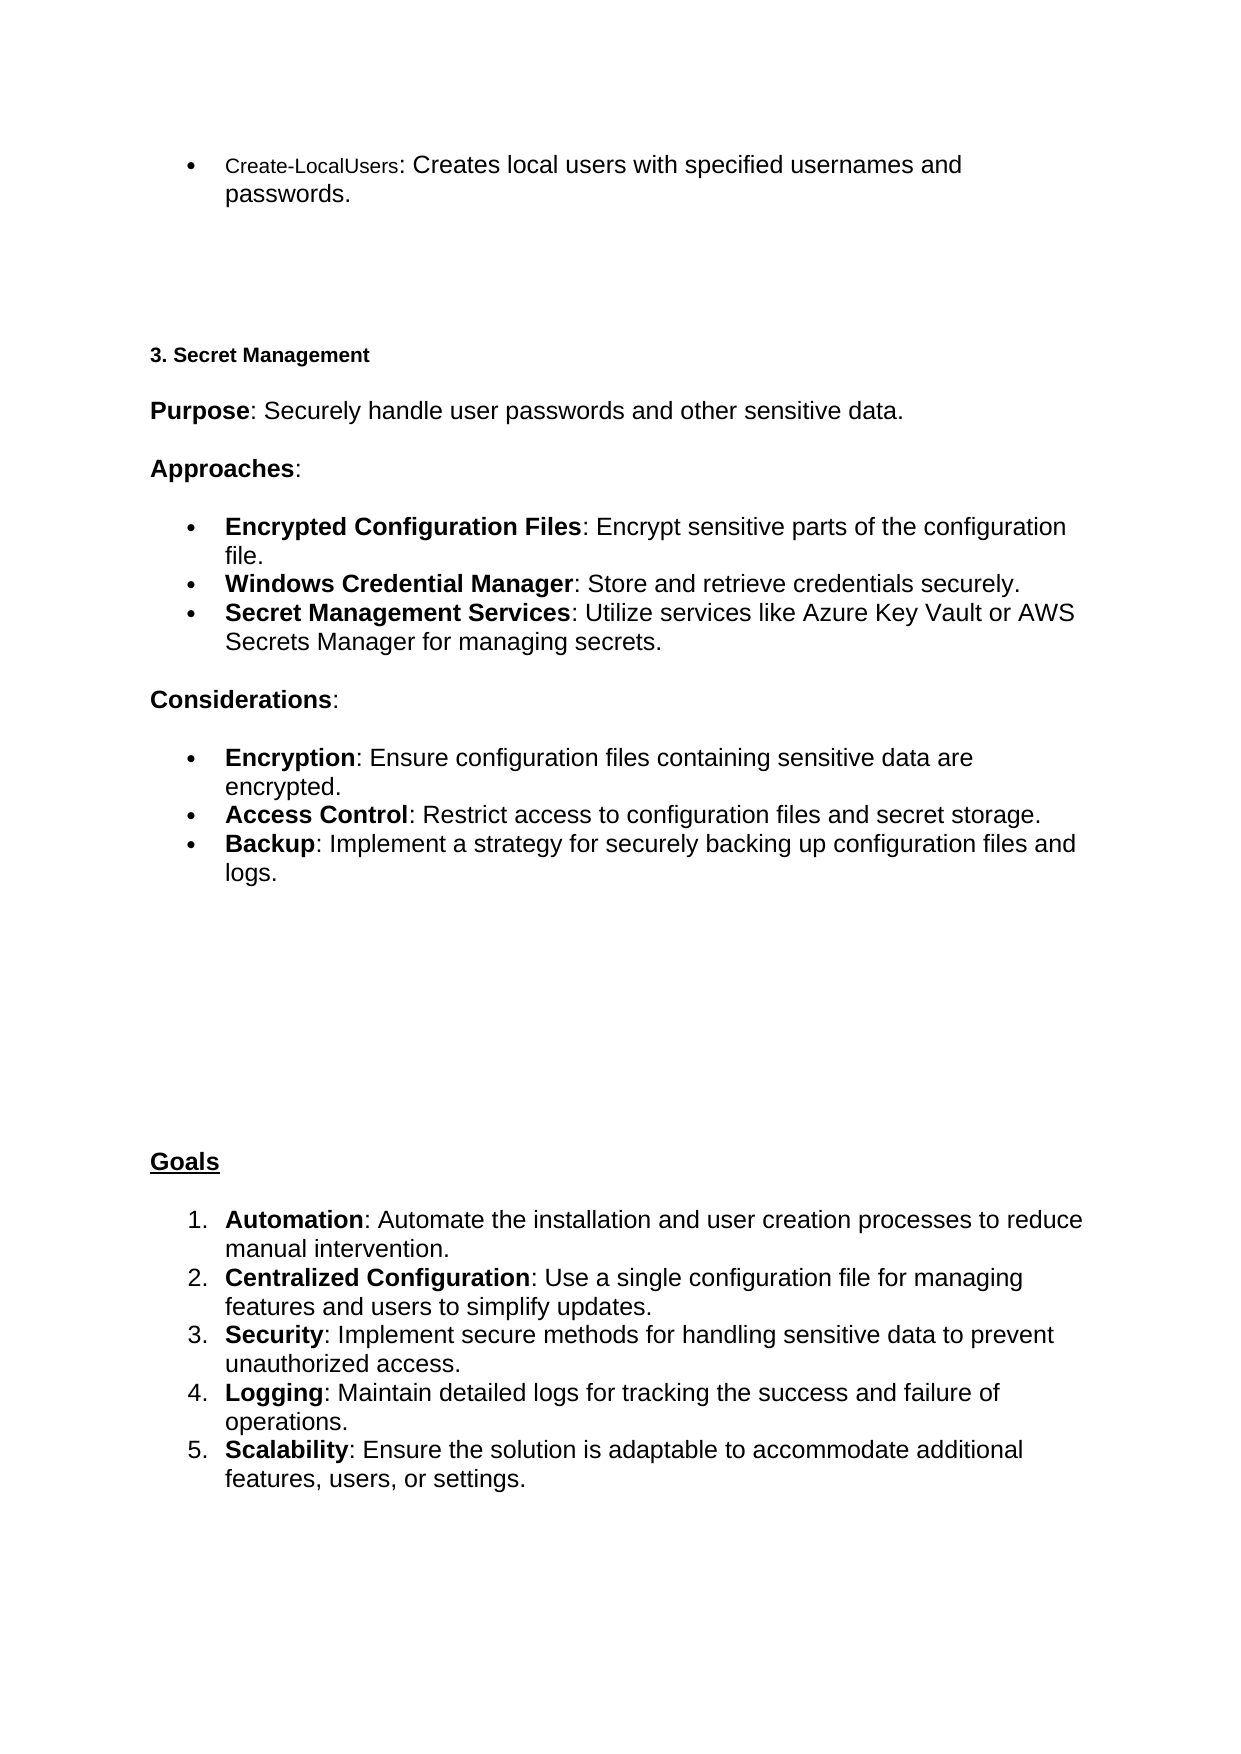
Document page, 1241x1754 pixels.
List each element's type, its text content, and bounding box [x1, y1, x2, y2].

text Approaches: [150, 454, 1090, 483]
list Encryption: Ensure configuration files containing sensitive data are encrypted. [187, 743, 1090, 800]
text Purpose: Securely handle user passwords and other sensitive data. [150, 396, 1090, 425]
list Secret Management Services: Utilize services like Azure Key Vault or AWS Secrets Manager for managing secrets. [187, 598, 1090, 656]
text Considerations: [150, 685, 1090, 713]
text Goals [150, 1147, 1090, 1176]
list Centralized Configuration: Use a single configuration file for managing features and users to simplify updates. [187, 1263, 1090, 1320]
text 3. Secret Management [150, 343, 1090, 367]
list Access Control: Restrict access to configuration files and secret storage. [187, 800, 1090, 829]
list Automation: Automate the installation and user creation processes to reduce manual intervention. [187, 1205, 1090, 1263]
list Logging: Maintain detailed logs for tracking the success and failure of operations. [187, 1378, 1090, 1435]
list Encrypted Configuration Files: Encrypt sensitive parts of the configuration file. [187, 512, 1090, 569]
list Windows Credential Manager: Store and retrieve credentials securely. [187, 569, 1090, 598]
list Scalability: Ensure the solution is adaptable to accommodate additional features, users, or settings. [187, 1435, 1090, 1493]
list Create-LocalUsers: Creates local users with specified usernames and passwords. [187, 150, 1090, 207]
list Security: Implement secure methods for handling sensitive data to prevent unauthorized access. [187, 1320, 1090, 1378]
list Backup: Implement a strategy for securely backing up configuration files and logs. [187, 829, 1090, 886]
